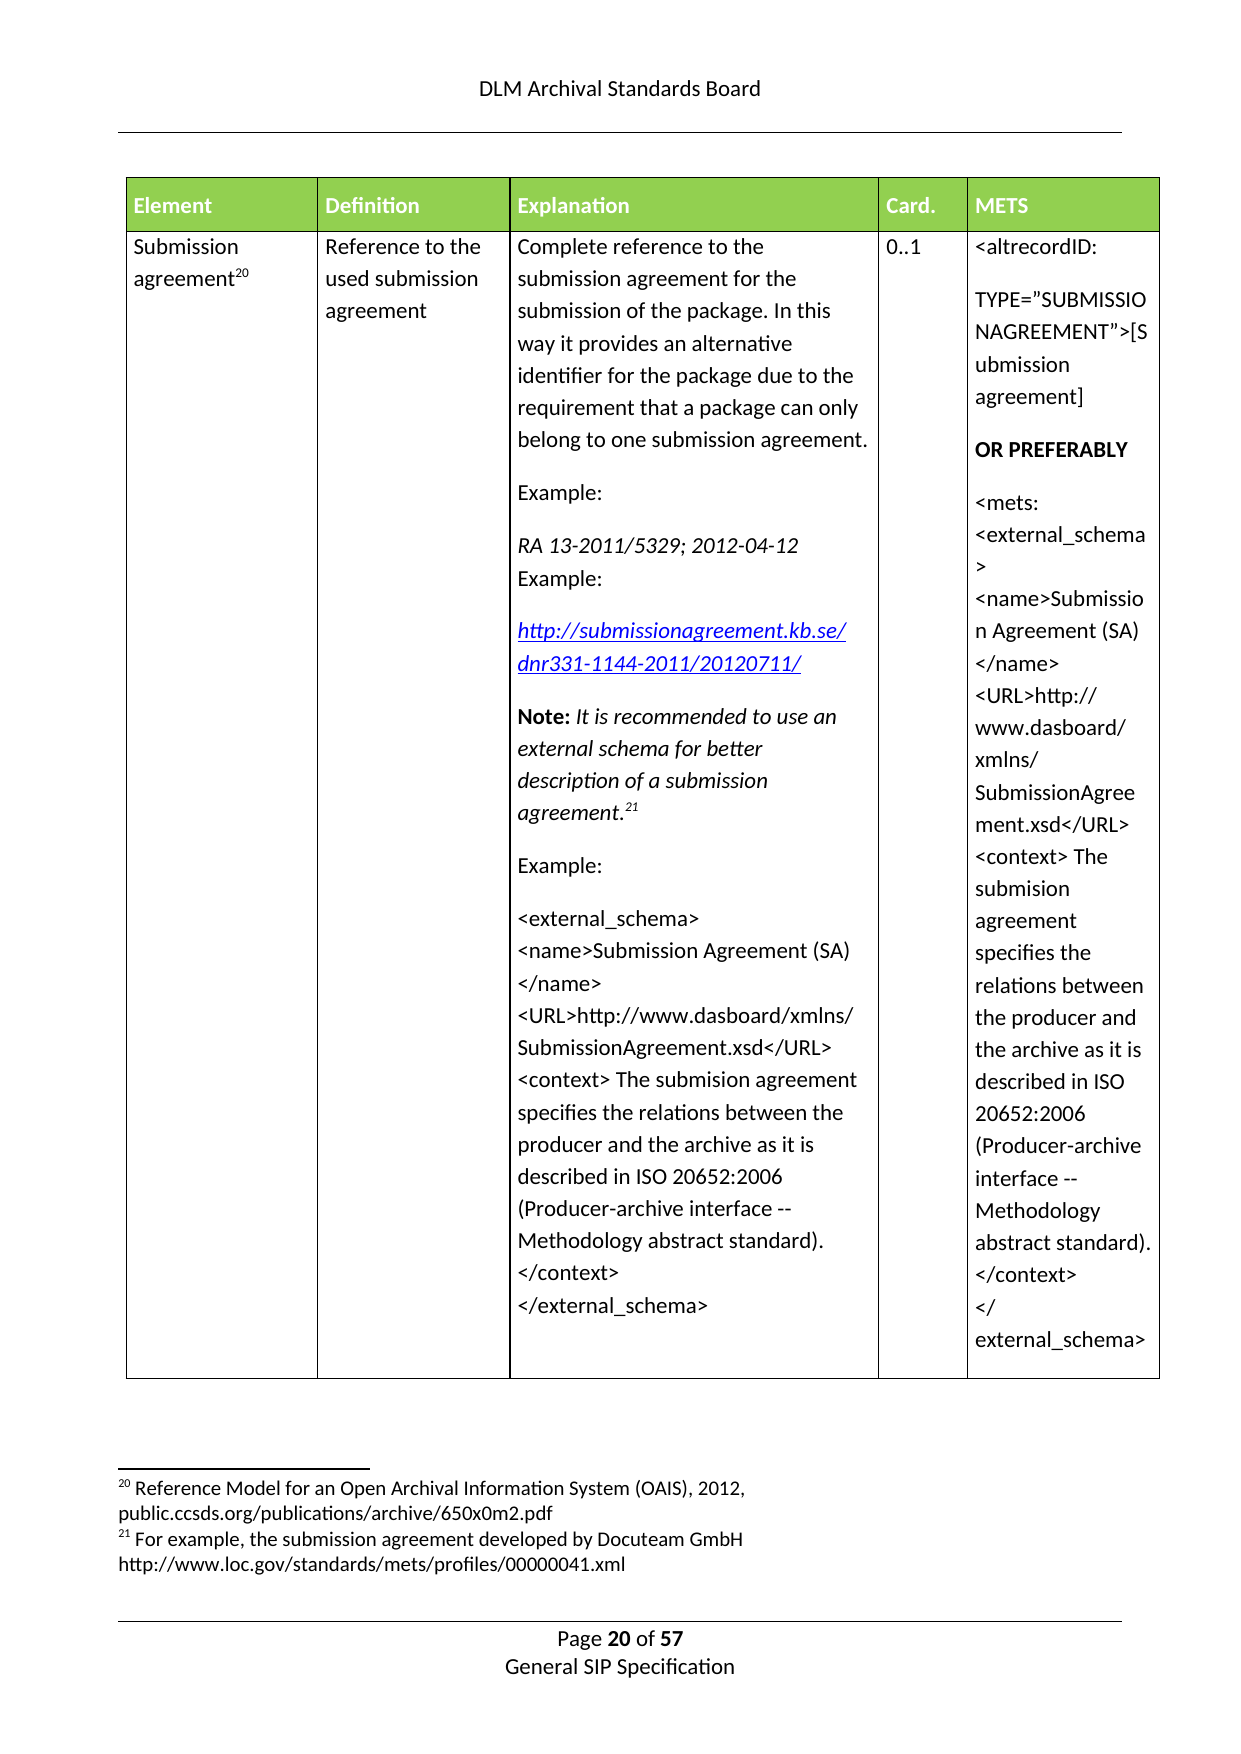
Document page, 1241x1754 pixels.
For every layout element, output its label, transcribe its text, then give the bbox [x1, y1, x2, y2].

table_header Element [127, 178, 317, 231]
table_header Card. [879, 178, 967, 231]
table_cell Reference to the used submission agreement [318, 232, 509, 1377]
table_header Explanation [511, 178, 878, 231]
table_header Definition [318, 178, 509, 231]
table_cell Complete reference to the submission agreement for the submission of the package. In this way it provides an alternative identifier for the package due to the requirement that a package can only belong to one submission agreement. Example: RA 13-2011/5329; 2012-04-12 Example: http://submissionagreement.kb.se/dnr331-1144-2011/20120711/ Note: It is recommended to use an external schema for better description of a submission agreement. Example: <external_schema> <name>Submission Agreement (SA) </name> <URL>http://www.dasboard/xmlns/SubmissionAgreement.xsd</URL> <context> The submision agreement specifies the relations between the producer and the archive as it is described in ISO 20652:2006 (Producer-archive interface -- Methodology abstract standard). </context> </external_schema> [511, 232, 878, 1377]
table_cell Submission agreement [127, 232, 317, 1377]
table_cell 0..1 [879, 232, 967, 1377]
table_header METS [968, 178, 1159, 231]
table_cell <altrecordID: TYPE=”SUBMISSIONAGREEMENT”>[Submission agreement] OR PREFERABLY <mets: <external_schema> <name>Submission Agreement (SA) </name> <URL>http://www.dasboard/xmlns/SubmissionAgreement.xsd</URL> <context> The submision agreement specifies the relations between the producer and the archive as it is described in ISO 20652:2006 (Producer-archive interface -- Methodology abstract standard). </context> </external_schema> [968, 232, 1159, 1377]
